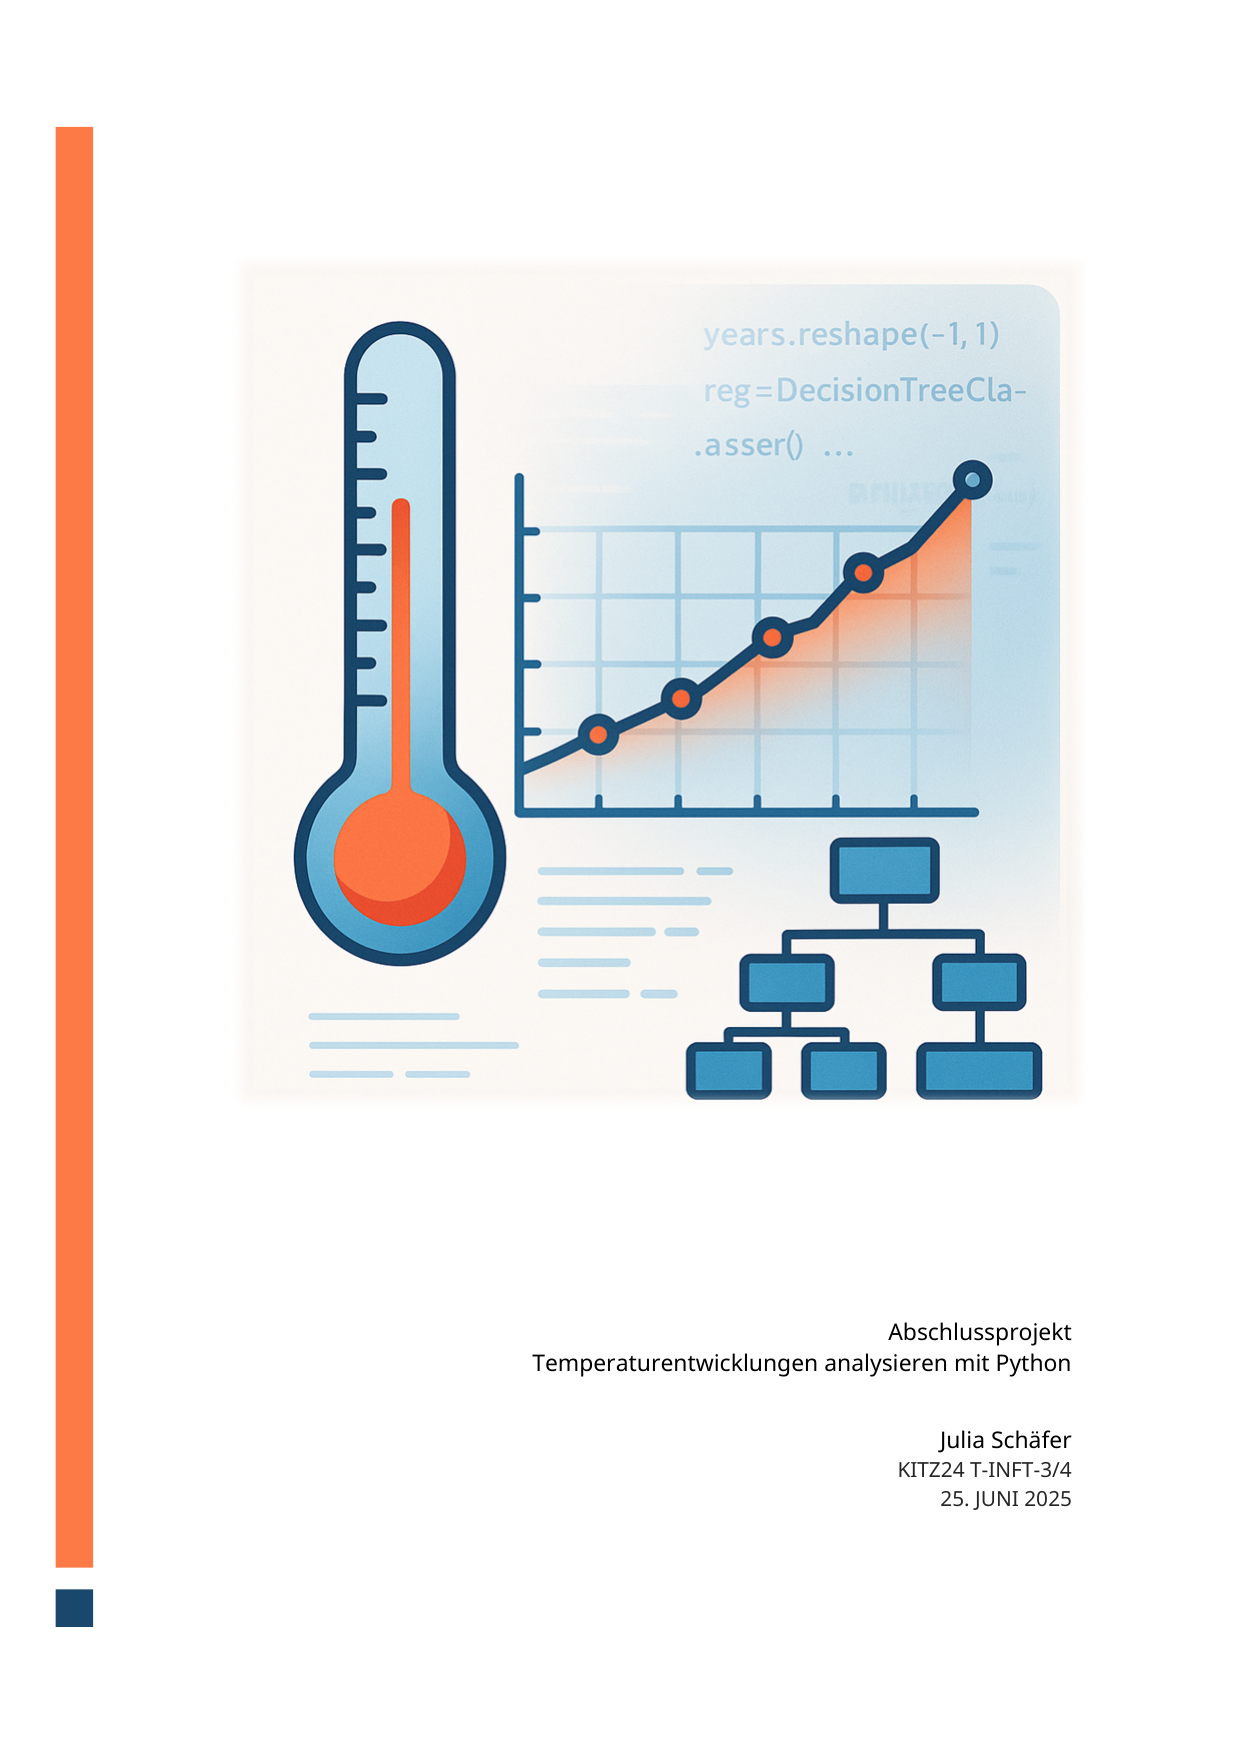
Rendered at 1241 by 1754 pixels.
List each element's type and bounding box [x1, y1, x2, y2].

picture [227, 249, 1093, 1115]
